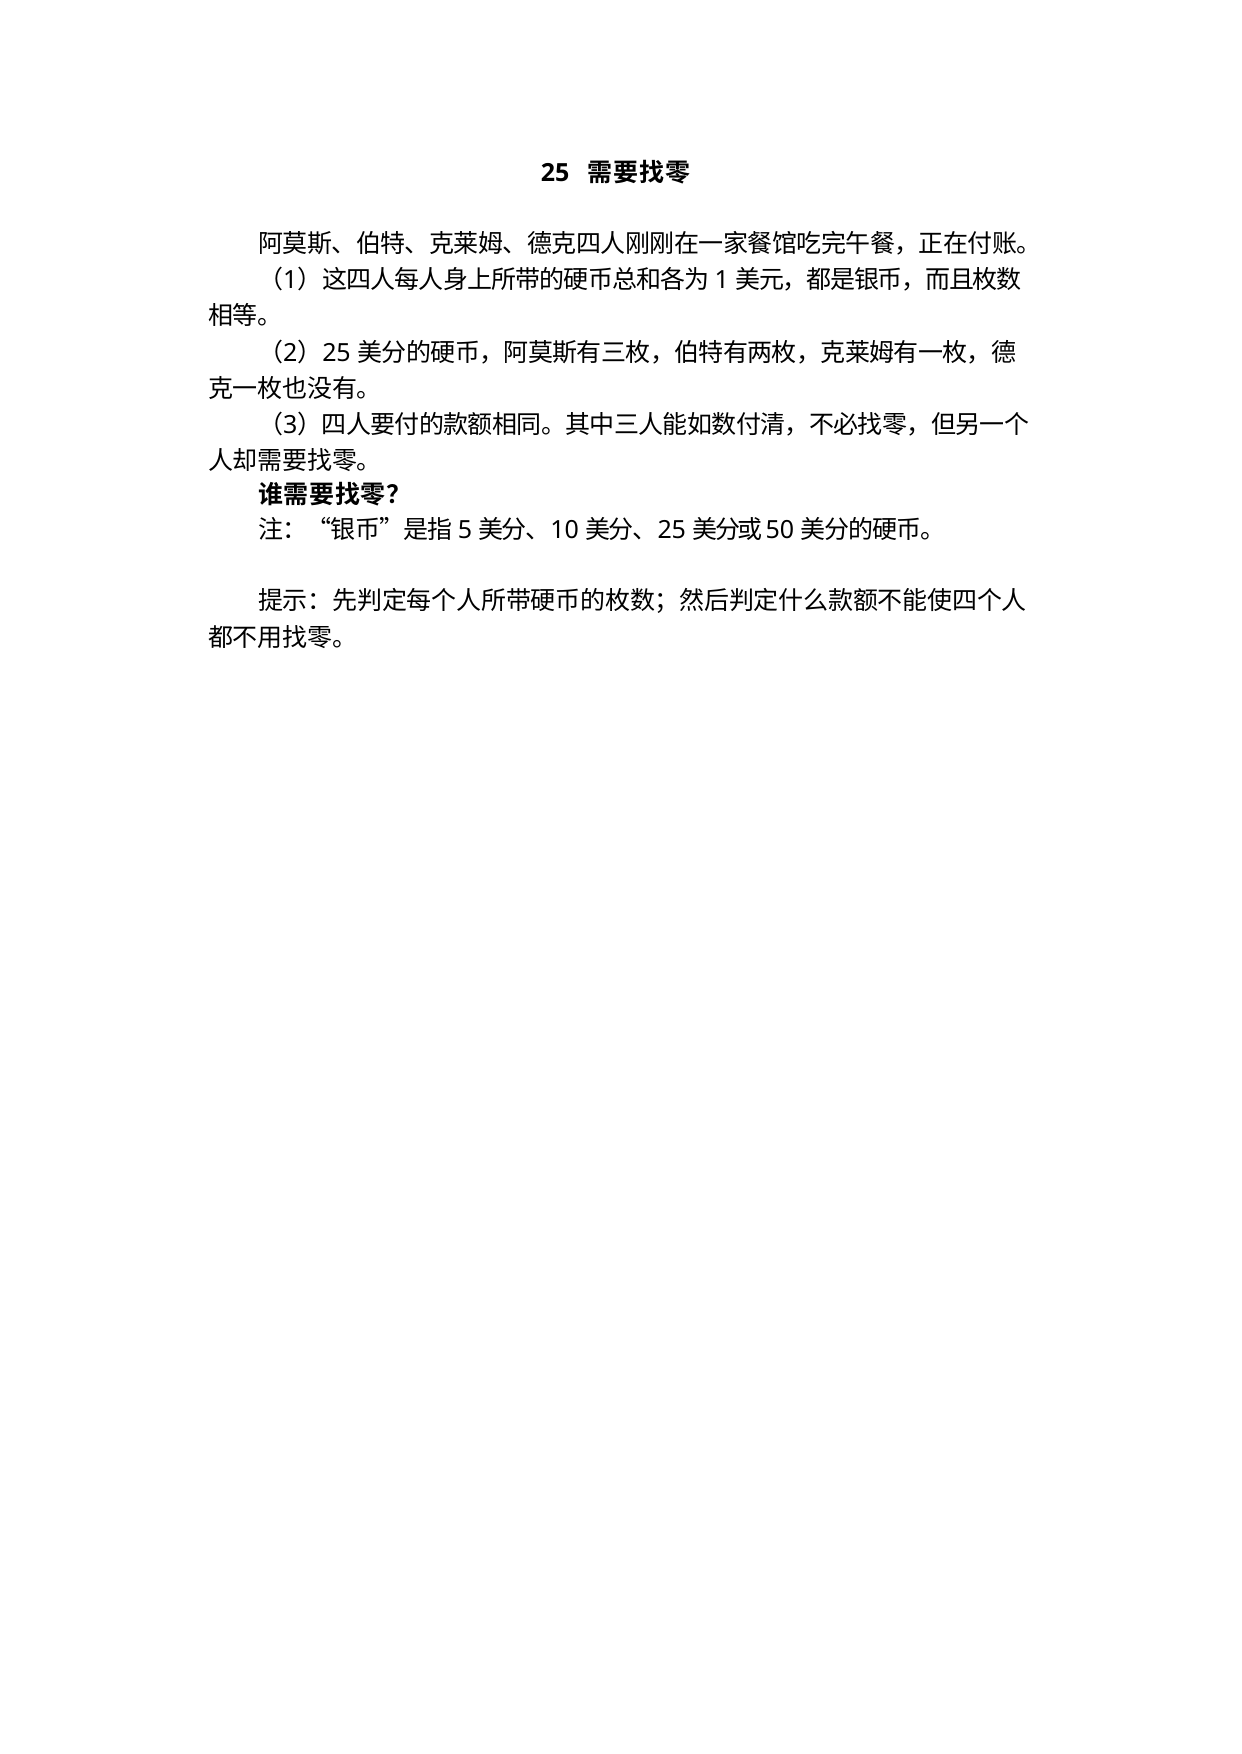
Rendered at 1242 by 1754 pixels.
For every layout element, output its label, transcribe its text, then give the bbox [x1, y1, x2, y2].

subtitle 25 需要找零 [541, 152, 1067, 188]
text 注：“银币”是指 5 美分、10 美分、25 美分或 50 美分的硬币。 [258, 510, 1067, 546]
text （1）这四人每人身上所带的硬币总和各为 1 美元，都是银币，而且枚数相等。 [208, 259, 1033, 332]
text （3）四人要付的款额相同。其中三人能如数付清，不必找零，但另一个人却需要找零。 [208, 404, 1033, 477]
subtitle 谁需要找零？ [258, 477, 1067, 509]
text （2）25 美分的硬币，阿莫斯有三枚，伯特有两枚，克莱姆有一枚，德克一枚也没有。 [208, 332, 1033, 404]
text 提示：先判定每个人所带硬币的枚数；然后判定什么款额不能使四个人都不用找零。 [208, 581, 1033, 653]
text 阿莫斯、伯特、克莱姆、德克四人刚刚在一家餐馆吃完午餐，正在付账。 [258, 223, 1067, 259]
